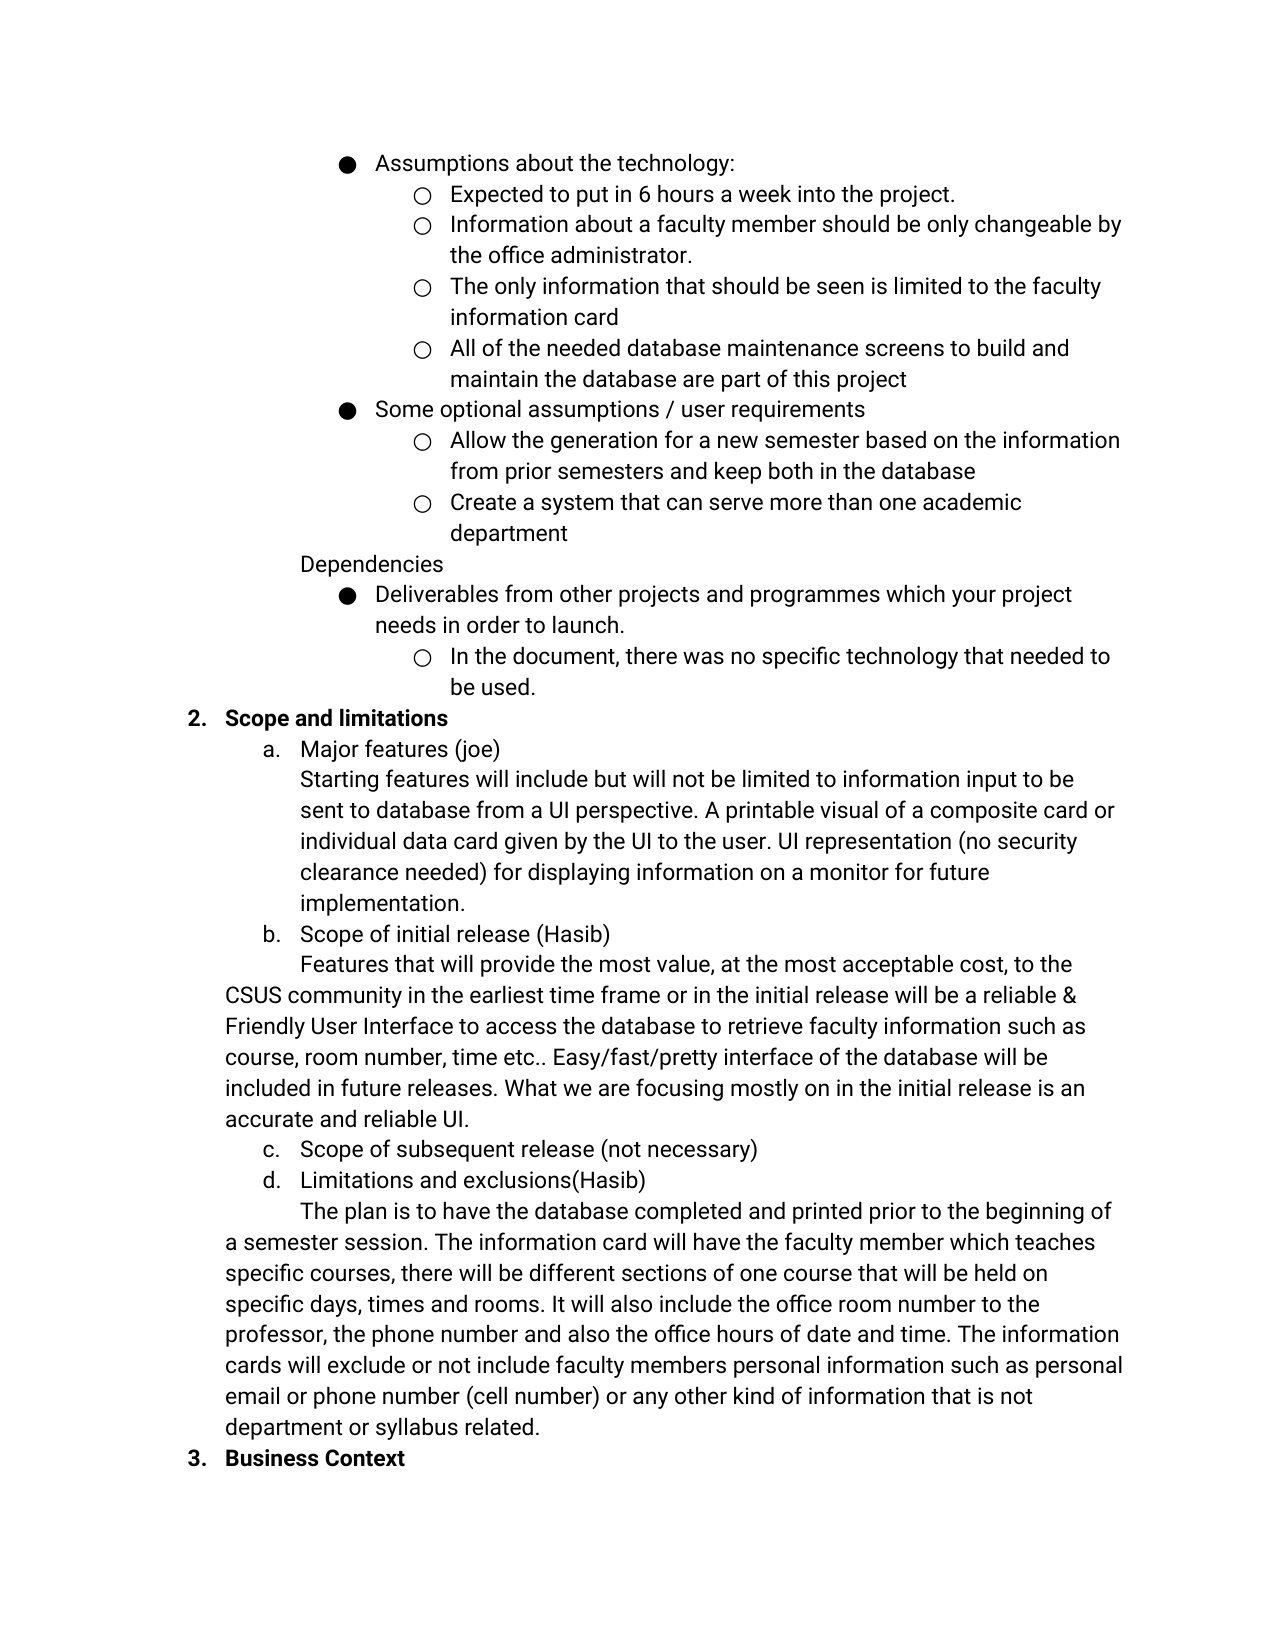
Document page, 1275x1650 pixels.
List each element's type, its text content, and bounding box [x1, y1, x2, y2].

text The plan is to have the database completed and printed prior to the beginning of a semester session. The information card will have the faculty member which teaches specific courses, there will be different sections of one course that will be held on specific days, times and rooms. It will also include the office room number to the professor, the phone number and also the office hours of date and time. The information cards will exclude or not include faculty members personal information such as personal email or phone number (cell number) or any other kind of information that is not department or syllabus related. [225, 1198, 1125, 1441]
list Some optional assumptions / user requirements [337, 397, 1125, 423]
text Features that will provide the most value, at the most acceptable cost, to the CSUS community in the earliest time frame or in the initial release will be a reliable & Friendly User Interface to access the database to retrieve faculty information such as course, room number, time etc.. Easy/fast/pretty interface of the database will be included in future releases. What we are focusing mostly on in the initial release is an accurate and reliable UI. [225, 952, 1125, 1133]
list Scope of subsequent release (not necessary) [262, 1137, 1125, 1163]
list Limitations and exclusions(Hasib) [262, 1167, 1125, 1194]
text Dependencies [225, 551, 1125, 578]
list Expected to put in 6 hours a week into the project. [412, 181, 1125, 208]
list All of the needed database maintenance screens to build and maintain the database are part of this project [412, 335, 1125, 393]
list Allow the generation for a new semester based on the information from prior semesters and keep both in the database [412, 427, 1125, 485]
text Starting features will include but will not be limited to information input to be sent to database from a UI perspective. A printable visual of a composite card or individual data card given by the UI to the user. UI representation (no security clearance needed) for displaying information on a monitor for future implementation. [300, 767, 1125, 917]
list Assumptions about the technology: [337, 150, 1125, 177]
list The only information that should be seen is limited to the faculty information card [412, 273, 1125, 331]
list Create a system that can serve more than one academic department [412, 489, 1125, 547]
list In the document, there was no specific technology that needed to be used. [412, 643, 1125, 701]
list Scope of initial release (Hasib) [262, 921, 1125, 948]
list Business Context [187, 1445, 1125, 1472]
list Major features (joe) [262, 736, 1125, 763]
list Deliverables from other projects and programmes which your project needs in order to launch. [337, 582, 1125, 639]
list Scope and limitations [187, 705, 1125, 732]
list Information about a faculty member should be only changeable by the office administrator. [412, 212, 1125, 269]
